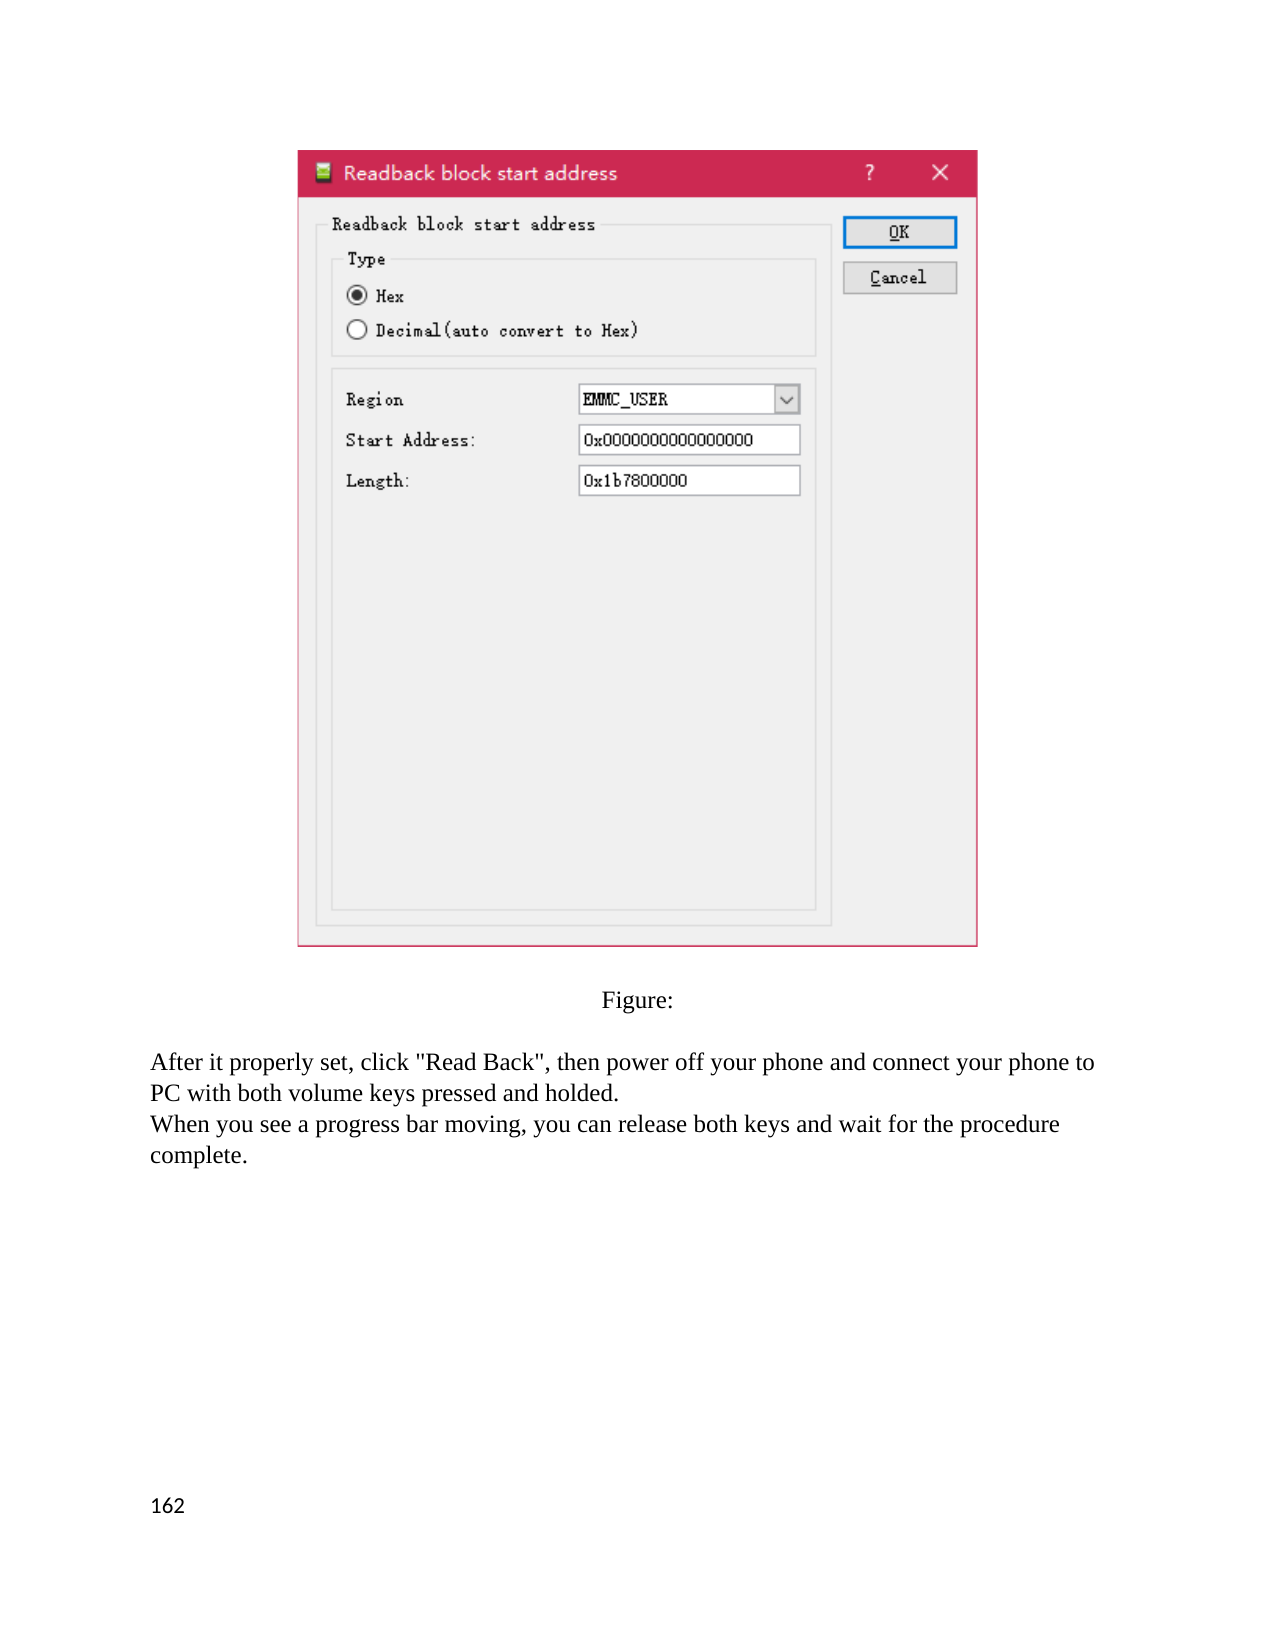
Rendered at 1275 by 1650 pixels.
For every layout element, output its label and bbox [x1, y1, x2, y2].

picture [297, 150, 978, 947]
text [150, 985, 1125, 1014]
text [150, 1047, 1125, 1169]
